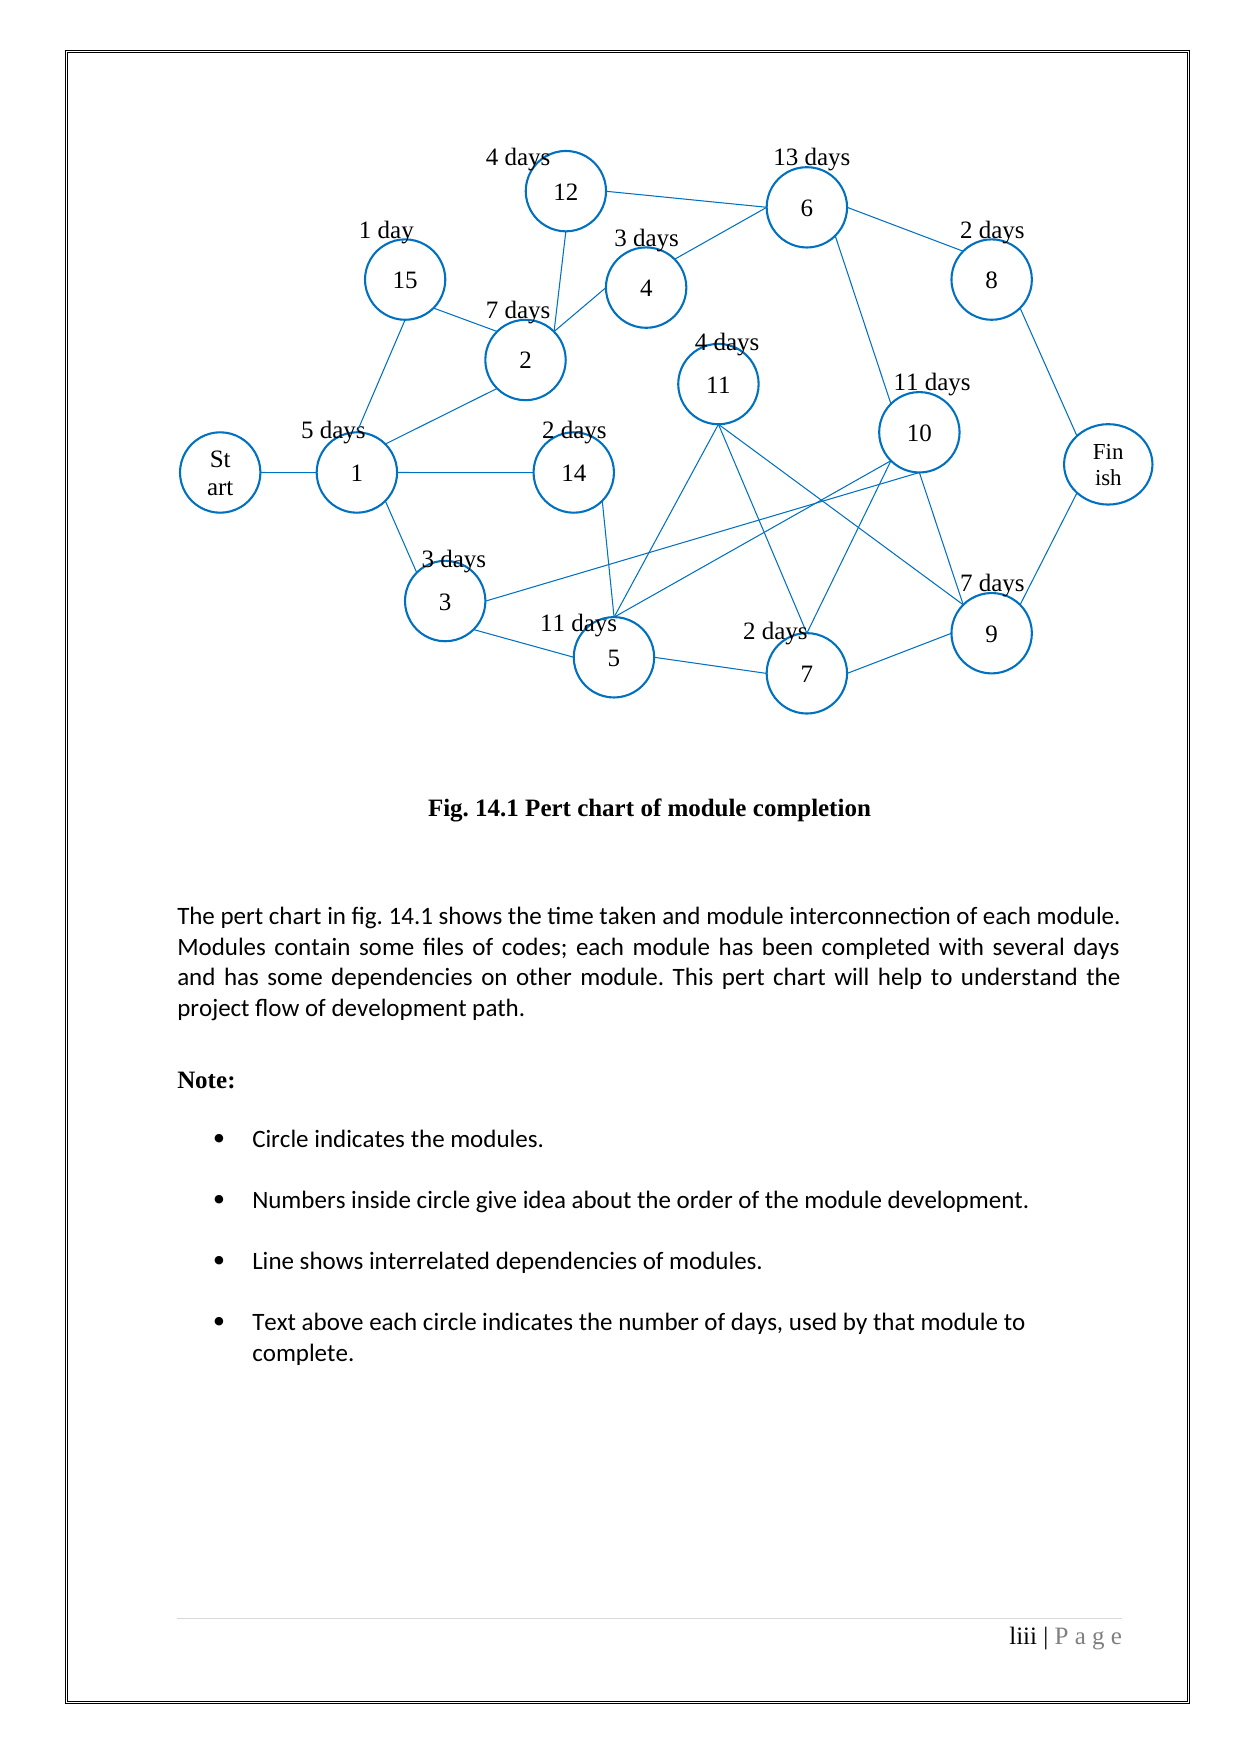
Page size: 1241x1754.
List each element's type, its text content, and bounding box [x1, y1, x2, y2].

list Numbers inside circle give idea about the order of the module development. [214, 1184, 1122, 1214]
list Circle indicates the modules. [214, 1123, 1122, 1153]
text The pert chart in fig. 14.1 shows the time taken and module interconnection of each module. Modules contain some files of codes; each module has been completed with several days and has some dependencies on other module. This pert chart will help to understand the project flow of development path. [177, 900, 1122, 1022]
list Text above each circle indicates the number of days, used by that module to complete. [214, 1306, 1122, 1367]
text Fig. 14.1 Pert chart of module completion [177, 793, 1122, 821]
list Line shows interrelated dependencies of modules. [214, 1245, 1122, 1276]
text Note: [177, 1066, 1122, 1094]
